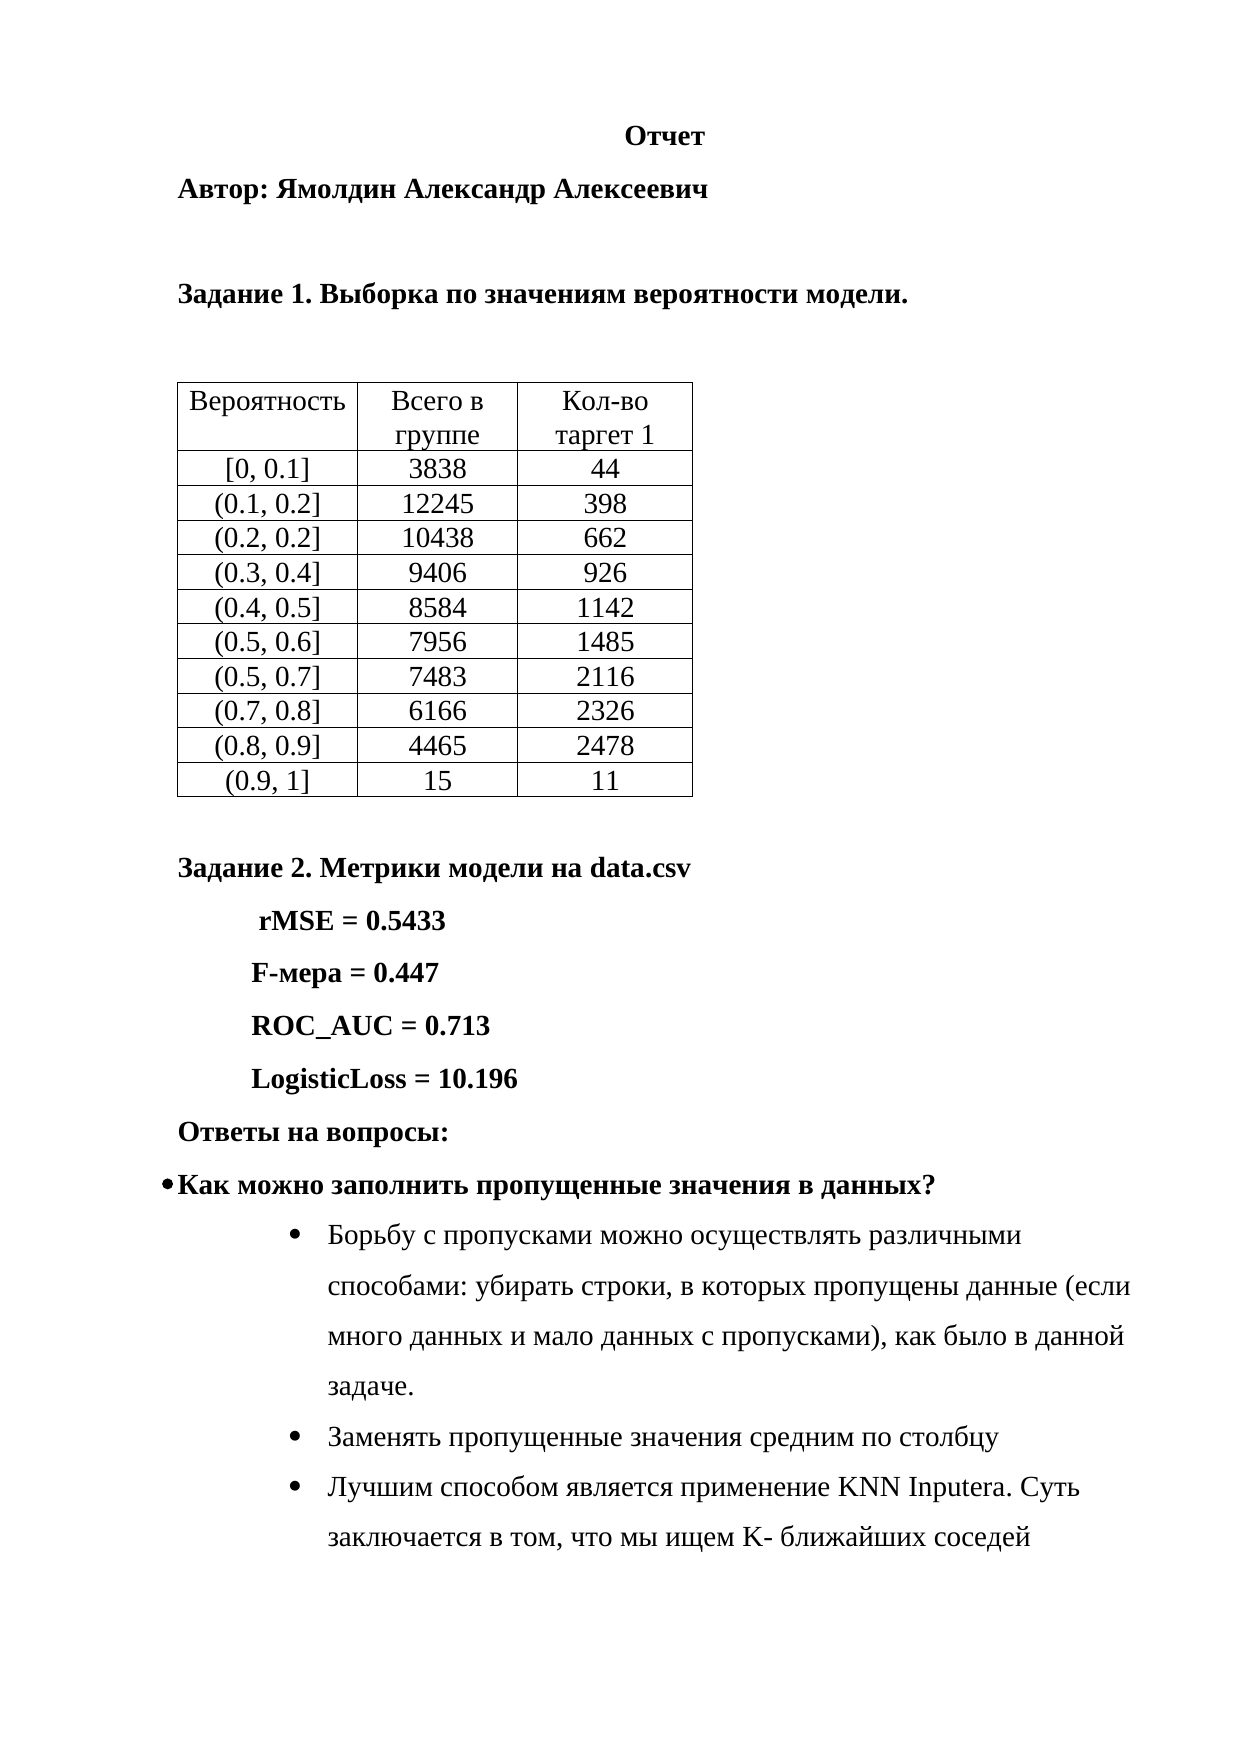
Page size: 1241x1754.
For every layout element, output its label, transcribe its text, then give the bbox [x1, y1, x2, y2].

table_header Вероятность [178, 383, 357, 450]
list Как можно заполнить пропущенные значения в данных? [162, 1167, 1152, 1201]
table_cell 8584 [358, 590, 517, 623]
table_cell 12245 [358, 486, 517, 519]
text F-мера = 0.447 [177, 956, 1152, 989]
table_cell 926 [518, 555, 692, 589]
list Заменять пропущенные значения средним по столбцу [290, 1419, 1152, 1452]
text Отчет [177, 118, 1152, 152]
text Автор: Ямолдин Александр Алексеевич [177, 171, 1152, 204]
table_cell (0.5, 0.6] [178, 624, 357, 658]
text Задание 1. Выборка по значениям вероятности модели. [177, 277, 1152, 310]
table_cell 7483 [358, 659, 517, 692]
table_cell 6166 [358, 694, 517, 727]
table_cell (0.9, 1] [178, 763, 357, 796]
table_cell 2116 [518, 659, 692, 692]
table_cell 7956 [358, 624, 517, 658]
table_cell 10438 [358, 521, 517, 554]
list Борьбу с пропусками можно осуществлять различными способами: убирать строки, в которых пропущены данные (если много данных и мало данных с пропусками), как было в данной задаче. [290, 1217, 1152, 1402]
table_cell 9406 [358, 555, 517, 589]
table_cell 662 [518, 521, 692, 554]
table_cell 3838 [358, 451, 517, 485]
table_cell [0, 0.1] [178, 451, 357, 485]
table_header Всего в группе [358, 383, 517, 450]
table_cell 1142 [518, 590, 692, 623]
text Ответы на вопросы: [177, 1114, 1152, 1148]
table_cell (0.3, 0.4] [178, 555, 357, 589]
table_cell 2326 [518, 694, 692, 727]
table_cell (0.4, 0.5] [178, 590, 357, 623]
table_cell 11 [518, 763, 692, 796]
text ROC_AUC = 0.713 [177, 1008, 1152, 1042]
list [290, 1469, 1152, 1553]
table_header Кол-во таргет 1 [518, 383, 692, 450]
table_cell (0.7, 0.8] [178, 694, 357, 727]
table_cell 4465 [358, 728, 517, 762]
table_cell 1485 [518, 624, 692, 658]
table_cell (0.5, 0.7] [178, 659, 357, 692]
text Задание 2. Метрики модели на data.csv [177, 850, 1152, 883]
table_cell (0.2, 0.2] [178, 521, 357, 554]
table_cell 15 [358, 763, 517, 796]
text LogisticLoss = 10.196 [177, 1061, 1152, 1095]
table_cell (0.8, 0.9] [178, 728, 357, 762]
table_cell 44 [518, 451, 692, 485]
table_cell (0.1, 0.2] [178, 486, 357, 519]
table_cell 2478 [518, 728, 692, 762]
text rMSE = 0.5433 [177, 903, 1152, 936]
table_cell 398 [518, 486, 692, 519]
